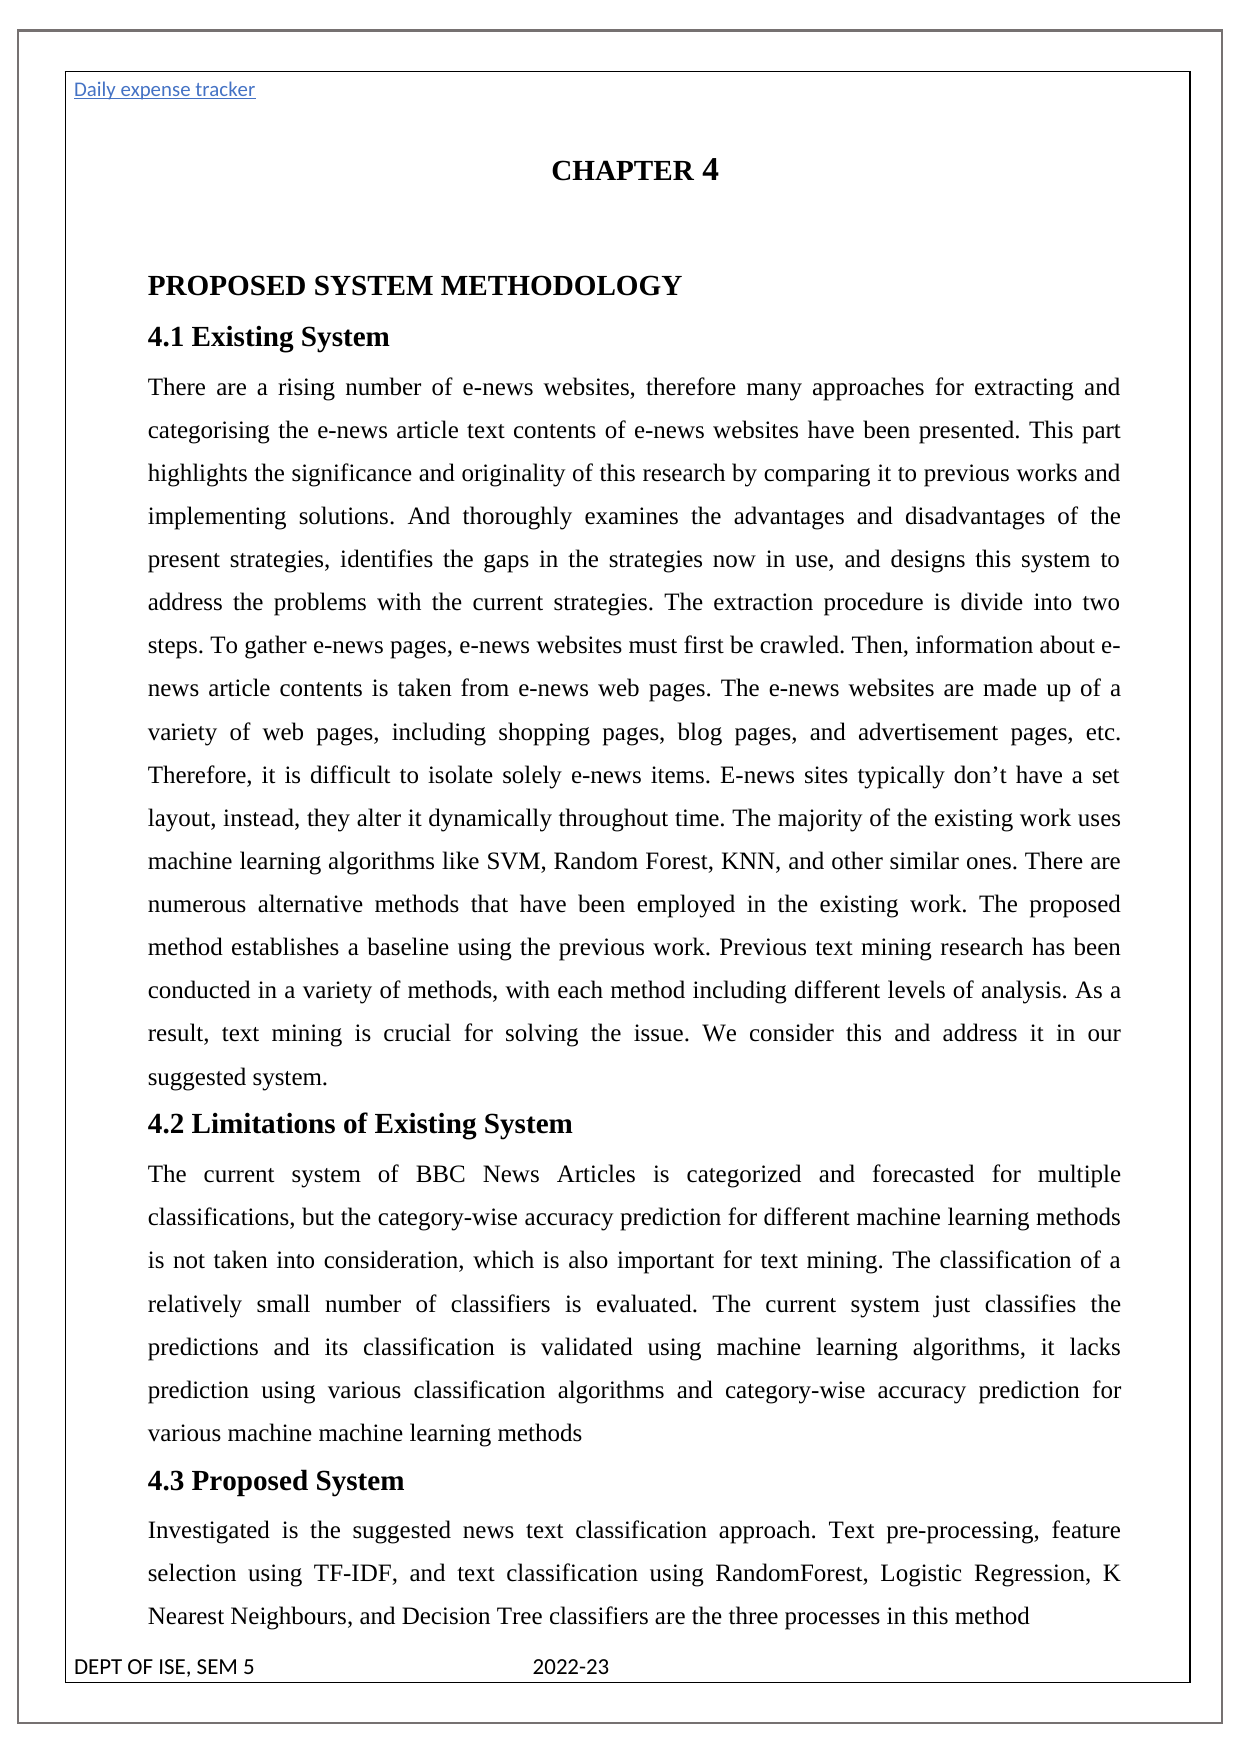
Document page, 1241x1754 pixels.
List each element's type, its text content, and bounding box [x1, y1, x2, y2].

text 4.3 Proposed System [148, 1463, 1122, 1496]
text The current system of BBC News Articles is categorized and forecasted for multiple classifications, but the category-wise accuracy prediction for different machine learning methods is not taken into consideration, which is also important for text mining. The classification of a relatively small number of classifiers is evaluated. The current system just classifies the predictions and its classification is validated using machine learning algorithms, it lacks prediction using various classification algorithms and category-wise accuracy prediction for various machine machine learning methods [148, 1159, 1122, 1447]
text CHAPTER 4 [148, 149, 1122, 188]
text PROPOSED SYSTEM METHODOLOGY [148, 268, 1122, 301]
text Investigated is the suggested news text classification approach. Text pre-processing, feature selection using TF-IDF, and text classification using RandomForest, Logistic Regression, K Nearest Neighbours, and Decision Tree classifiers are the three processes in this method [148, 1515, 1122, 1630]
text There are a rising number of e-news websites, therefore many approaches for extracting and categorising the e-news article text contents of e-news websites have been presented. This part highlights the significance and originality of this research by comparing it to previous works and implementing solutions. And thoroughly examines the advantages and disadvantages of the present strategies, identifies the gaps in the strategies now in use, and designs this system to address the problems with the current strategies. The extraction procedure is divide into two steps. To gather e-news pages, e-news websites must first be crawled. Then, information about e-news article contents is taken from e-news web pages. The e-news websites are made up of a variety of web pages, including shopping pages, blog pages, and advertisement pages, etc. Therefore, it is difficult to isolate solely e-news items. E-news sites typically don’t have a set layout, instead, they alter it dynamically throughout time. The majority of the existing work uses machine learning algorithms like SVM, Random Forest, KNN, and other similar ones. There are numerous alternative methods that have been employed in the existing work. The proposed method establishes a baseline using the previous work. Previous text mining research has been conducted in a variety of methods, with each method including different levels of analysis. As a result, text mining is crucial for solving the issue. We consider this and address it in our suggested system. [148, 372, 1122, 1090]
text 4.1 Existing System [148, 319, 1122, 353]
text 4.2 Limitations of Existing System [148, 1106, 1122, 1140]
